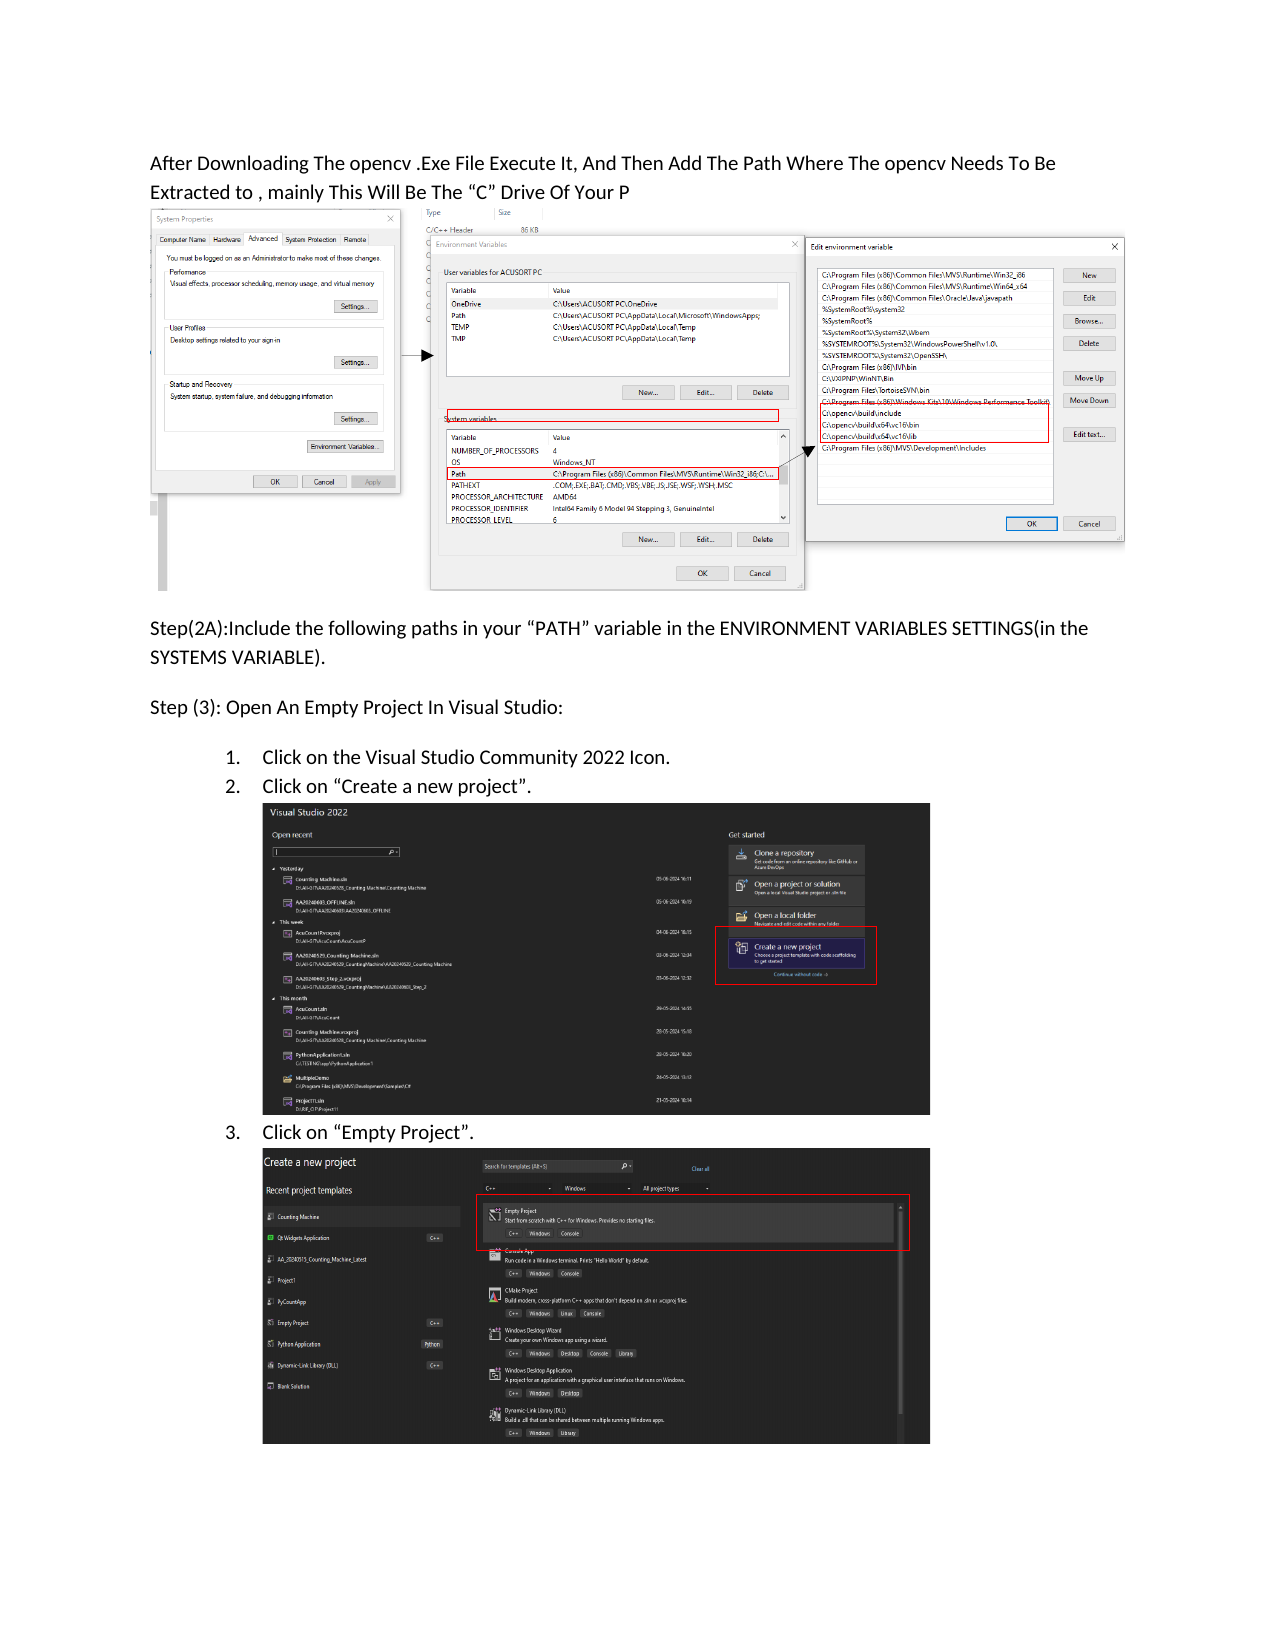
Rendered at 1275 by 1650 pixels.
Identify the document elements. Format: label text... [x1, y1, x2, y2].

picture [262, 1148, 931, 1444]
picture [150, 208, 1125, 591]
text After Downloading The opencv .Exe File Execute It, And Then Add The Path Where The opencv Needs To Be Extracted to , mainly This Will Be The “C” Drive Of Your P [150, 150, 1125, 208]
picture [262, 803, 931, 1115]
text Step(2A):Include the following paths in your “PATH” variable in the ENVIRONMENT VARIABLES SETTINGS(in the SYSTEMS VARIABLE). [150, 615, 1125, 670]
list Click on the Visual Studio Community 2022 Icon. [225, 744, 1125, 770]
text Step (3): Open An Empty Project In Visual Studio: [150, 694, 1125, 720]
